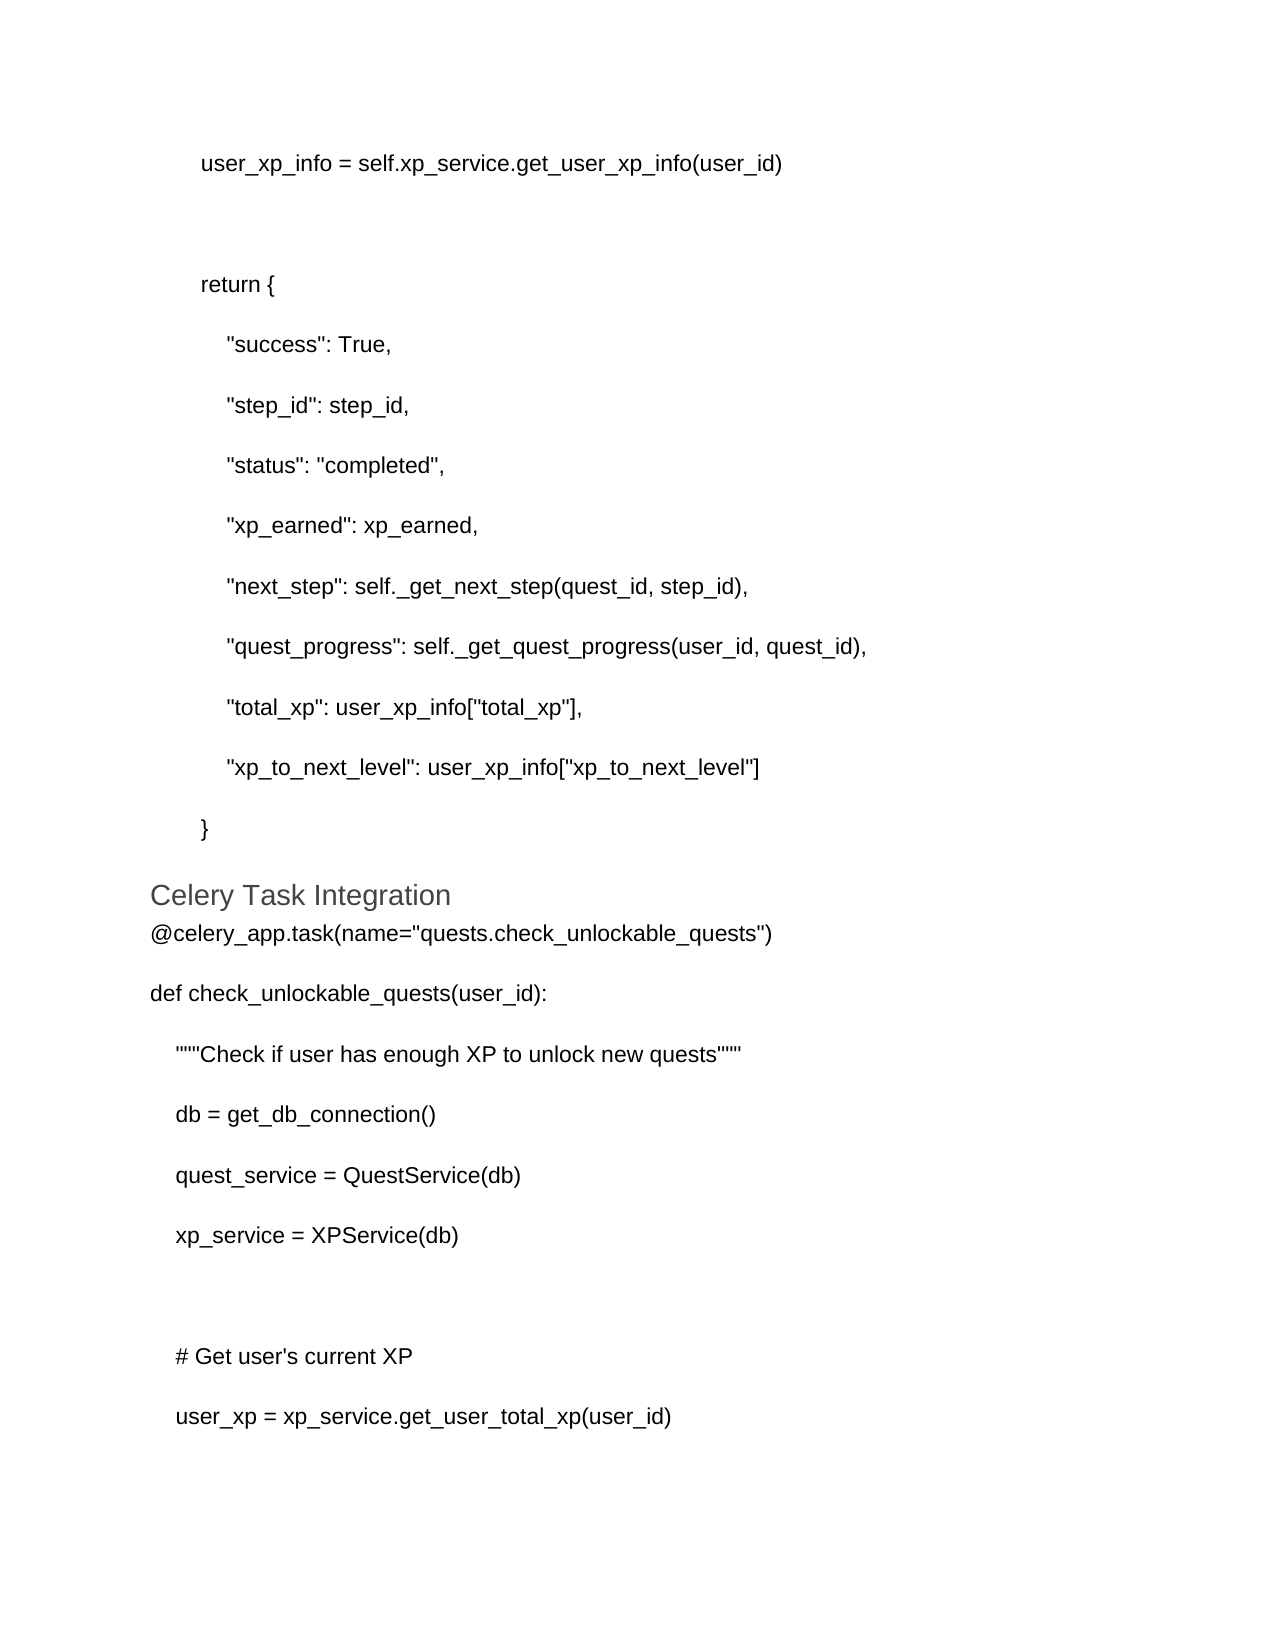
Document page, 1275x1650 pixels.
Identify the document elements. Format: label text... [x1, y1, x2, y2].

text user_xp_info = self.xp_service.get_user_xp_info(user_id) [150, 150, 1125, 176]
text """Check if user has enough XP to unlock new quests""" [150, 1041, 1125, 1067]
text "quest_progress": self._get_quest_progress(user_id, quest_id), [150, 633, 1125, 660]
text quest_service = QuestService(db) [150, 1162, 1125, 1188]
text "next_step": self._get_next_step(quest_id, step_id), [150, 573, 1125, 599]
text return { [150, 271, 1125, 297]
text "xp_earned": xp_earned, [150, 512, 1125, 539]
subtitle Celery Task Integration [150, 878, 1125, 912]
text xp_service = XPService(db) [150, 1222, 1125, 1248]
text "status": "completed", [150, 452, 1125, 478]
text db = get_db_connection() [150, 1101, 1125, 1128]
text } [150, 814, 1125, 841]
text # Get user's current XP [150, 1343, 1125, 1369]
text "xp_to_next_level": user_xp_info["xp_to_next_level"] [150, 754, 1125, 781]
text "success": True, [150, 331, 1125, 358]
text "step_id": step_id, [150, 392, 1125, 418]
text "total_xp": user_xp_info["total_xp"], [150, 694, 1125, 720]
text user_xp = xp_service.get_user_total_xp(user_id) [150, 1403, 1125, 1430]
text @celery_app.task(name="quests.check_unlockable_quests") [150, 920, 1125, 946]
text def check_unlockable_quests(user_id): [150, 980, 1125, 1007]
